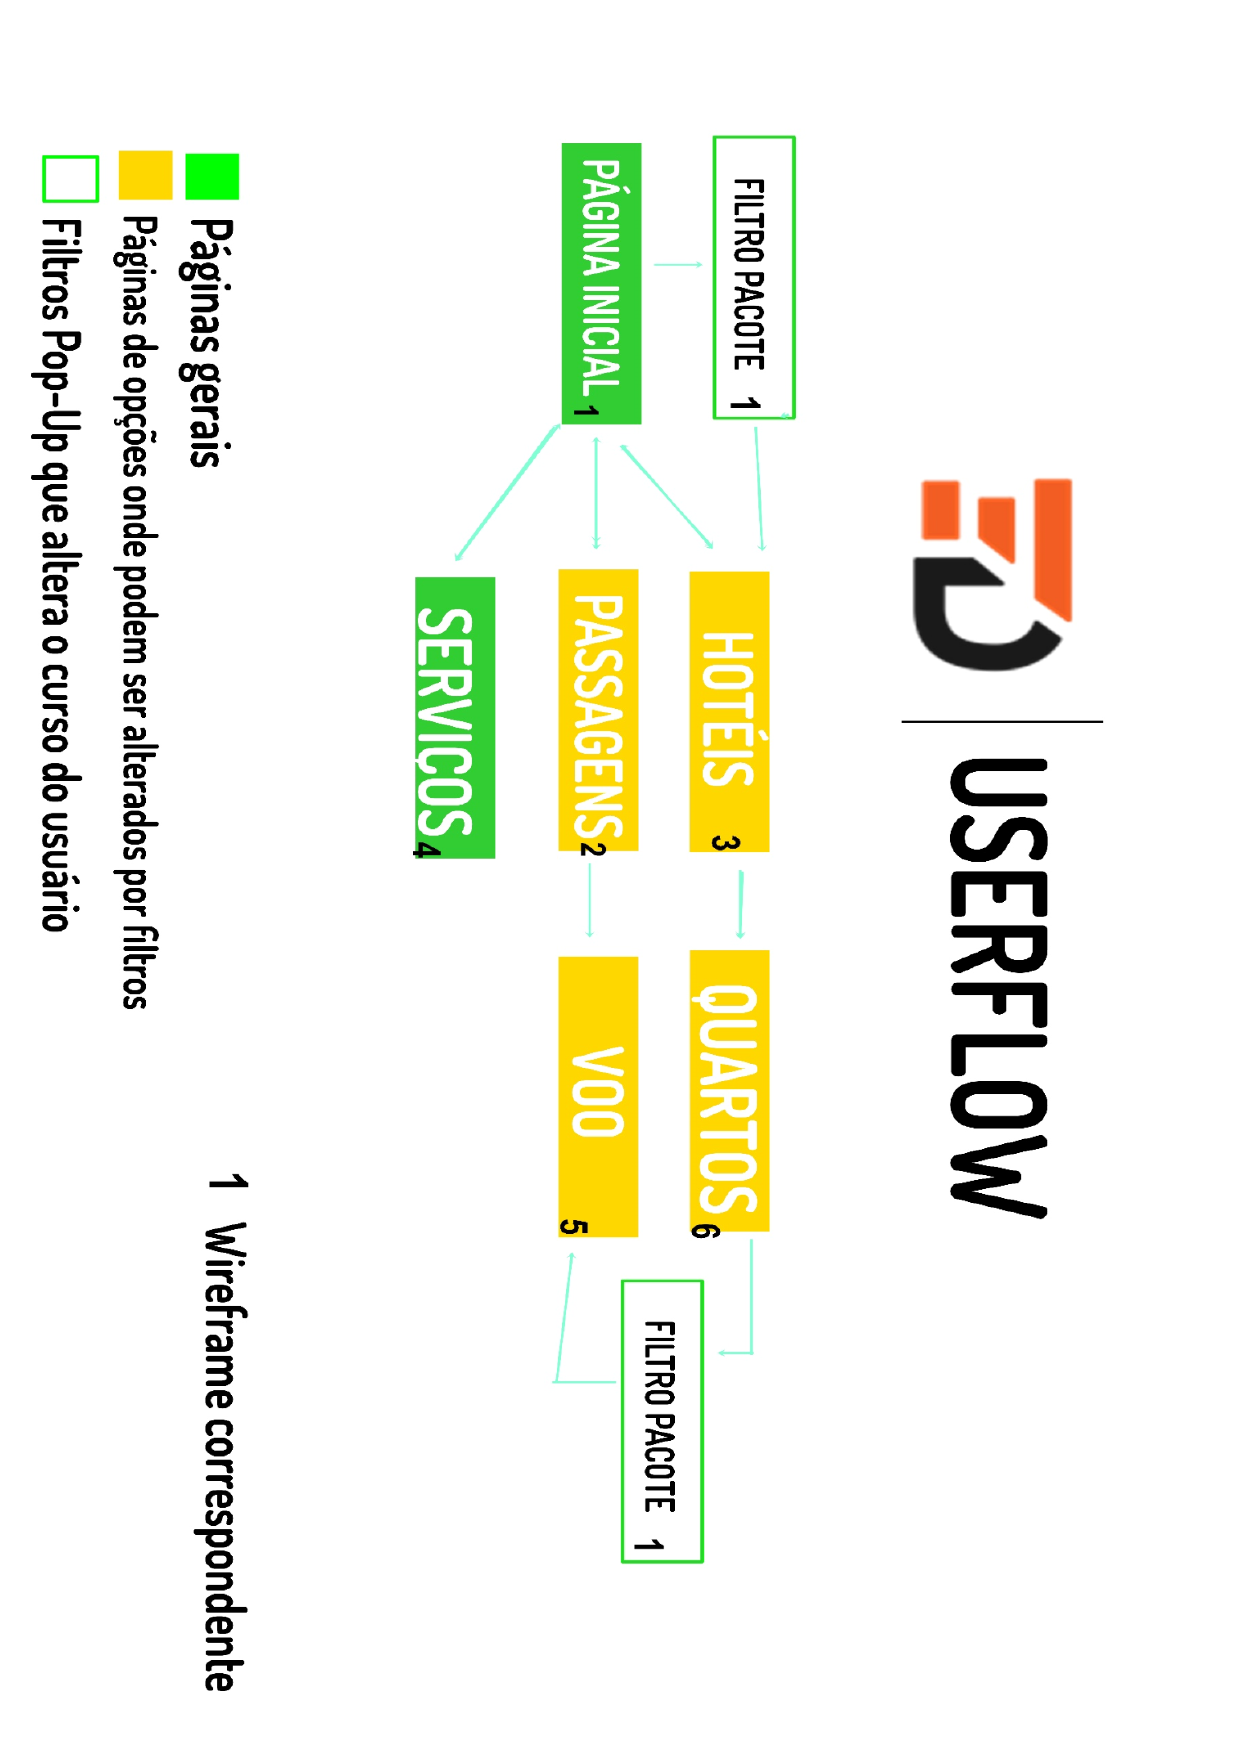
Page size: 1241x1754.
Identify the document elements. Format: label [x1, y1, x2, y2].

picture [32, 75, 1166, 1691]
